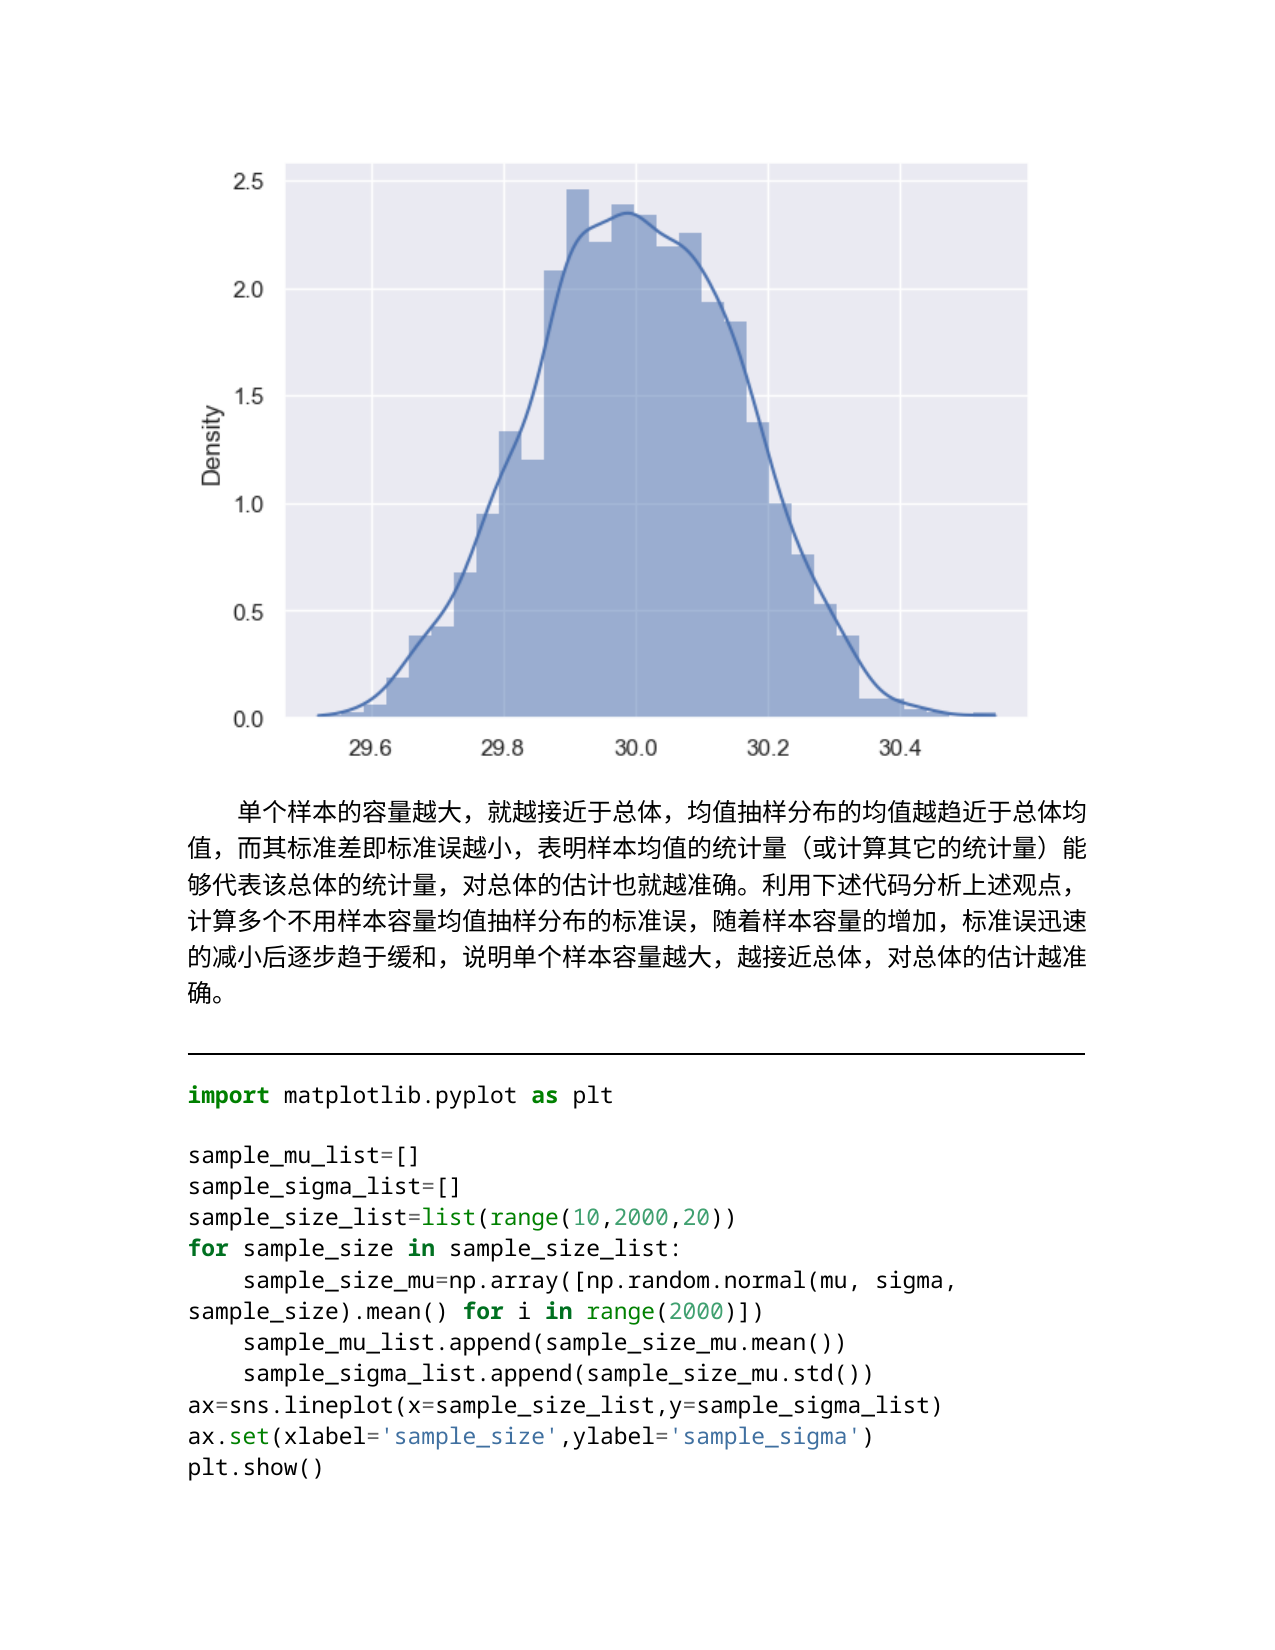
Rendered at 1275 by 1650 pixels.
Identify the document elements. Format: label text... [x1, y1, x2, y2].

picture [187, 150, 1044, 774]
text 单个样本的容量越大，就越接近于总体，均值抽样分布的均值越趋近于总体均值，而其标准差即标准误越小，表明样本均值的统计量（或计算其它的统计量）能够代表该总体的统计量，对总体的估计也就越准确。利用下述代码分析上述观点，计算多个不用样本容量均值抽样分布的标准误，随着样本容量的增加，标准误迅速的减小后逐步趋于缓和，说明单个样本容量越大，越接近总体，对总体的估计越准确。 [187, 793, 1087, 1010]
text import matplotlib.pyplot as plt sample_mu_list=[] sample_sigma_list=[] sample_size_list=list(range(10,2000,20)) for sample_size in sample_size_list: sample_size_mu=np.array([np.random.normal(mu, sigma, sample_size).mean() for i in range(2000)]) sample_mu_list.append(sample_size_mu.mean()) sample_sigma_list.append(sample_size_mu.std()) ax=sns.lineplot(x=sample_size_list,y=sample_sigma_list) ax.set(xlabel='sample_size',ylabel='sample_sigma') plt.show() [187, 1078, 1087, 1482]
